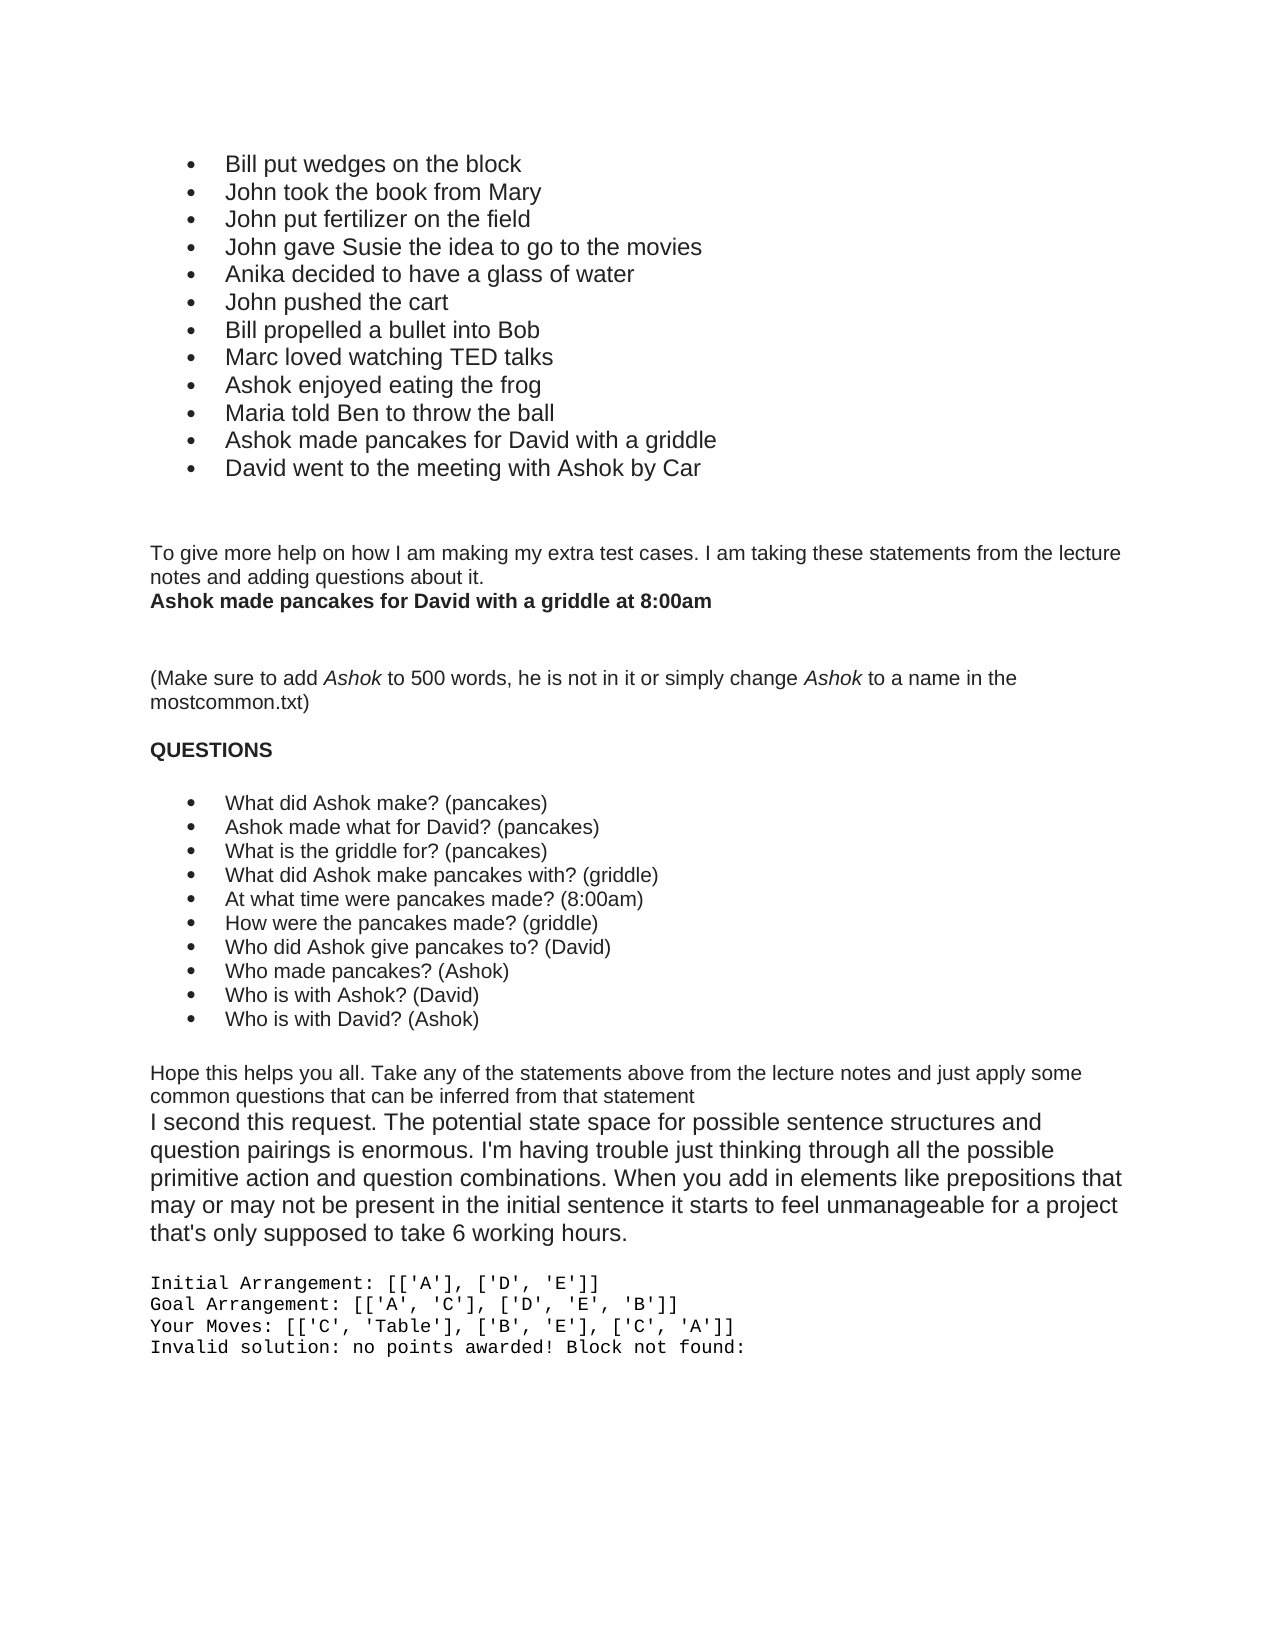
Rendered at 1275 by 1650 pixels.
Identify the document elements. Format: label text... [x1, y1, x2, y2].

list John put fertilizer on the field [187, 205, 1125, 233]
list Ashok made what for David? (pancakes) [187, 815, 1125, 839]
list John gave Susie the idea to go to the movies [187, 233, 1125, 260]
text Invalid solution: no points awarded! Block not found: [150, 1338, 1125, 1359]
list Bill put wedges on the block [187, 150, 1125, 178]
list What is the griddle for? (pancakes) [187, 839, 1125, 863]
list At what time were pancakes made? (8:00am) [187, 887, 1125, 911]
text Hope this helps you all. Take any of the statements above from the lecture notes and just apply some common questions that can be inferred from that statement [150, 1060, 1125, 1108]
text Initial Arrangement: [['A'], ['D', 'E']] [150, 1274, 1125, 1295]
list Who made pancakes? (Ashok) [187, 959, 1125, 983]
list What did Ashok make pancakes with? (griddle) [187, 863, 1125, 887]
text (Make sure to add Ashok to 500 words, he is not in it or simply change Ashok to a name in the mostcommon.txt) QUESTIONS [150, 642, 1125, 761]
list Marc loved watching TED talks [187, 343, 1125, 371]
text Goal Arrangement: [['A', 'C'], ['D', 'E', 'B']] [150, 1295, 1125, 1316]
list What did Ashok make? (pancakes) [187, 791, 1125, 815]
text To give more help on how I am making my extra test cases. I am taking these statements from the lecture notes and adding questions about it. Ashok made pancakes for David with a griddle at 8:00am [150, 541, 1125, 612]
list Ashok enjoyed eating the frog [187, 371, 1125, 398]
list Ashok made pancakes for David with a griddle [187, 426, 1125, 454]
list How were the pancakes made? (griddle) [187, 911, 1125, 935]
list John took the book from Mary [187, 178, 1125, 205]
list Who did Ashok give pancakes to? (David) [187, 935, 1125, 959]
text I second this request. The potential state space for possible sentence structures and question pairings is enormous. I'm having trouble just thinking through all the possible primitive action and question combinations. When you add in elements like prepositions that may or may not be present in the initial sentence it starts to feel unmanageable for a project that's only supposed to take 6 working hours. [150, 1108, 1125, 1246]
list Who is with Ashok? (David) [187, 983, 1125, 1007]
list David went to the meeting with Ashok by Car [187, 454, 1125, 481]
list John pushed the cart [187, 288, 1125, 316]
list Maria told Ben to throw the ball [187, 398, 1125, 426]
text Your Moves: [['C', 'Table'], ['B', 'E'], ['C', 'A']] [150, 1316, 1125, 1338]
list Anika decided to have a glass of water [187, 260, 1125, 288]
list Bill propelled a bullet into Bob [187, 316, 1125, 343]
list Who is with David? (Ashok) [187, 1007, 1125, 1031]
